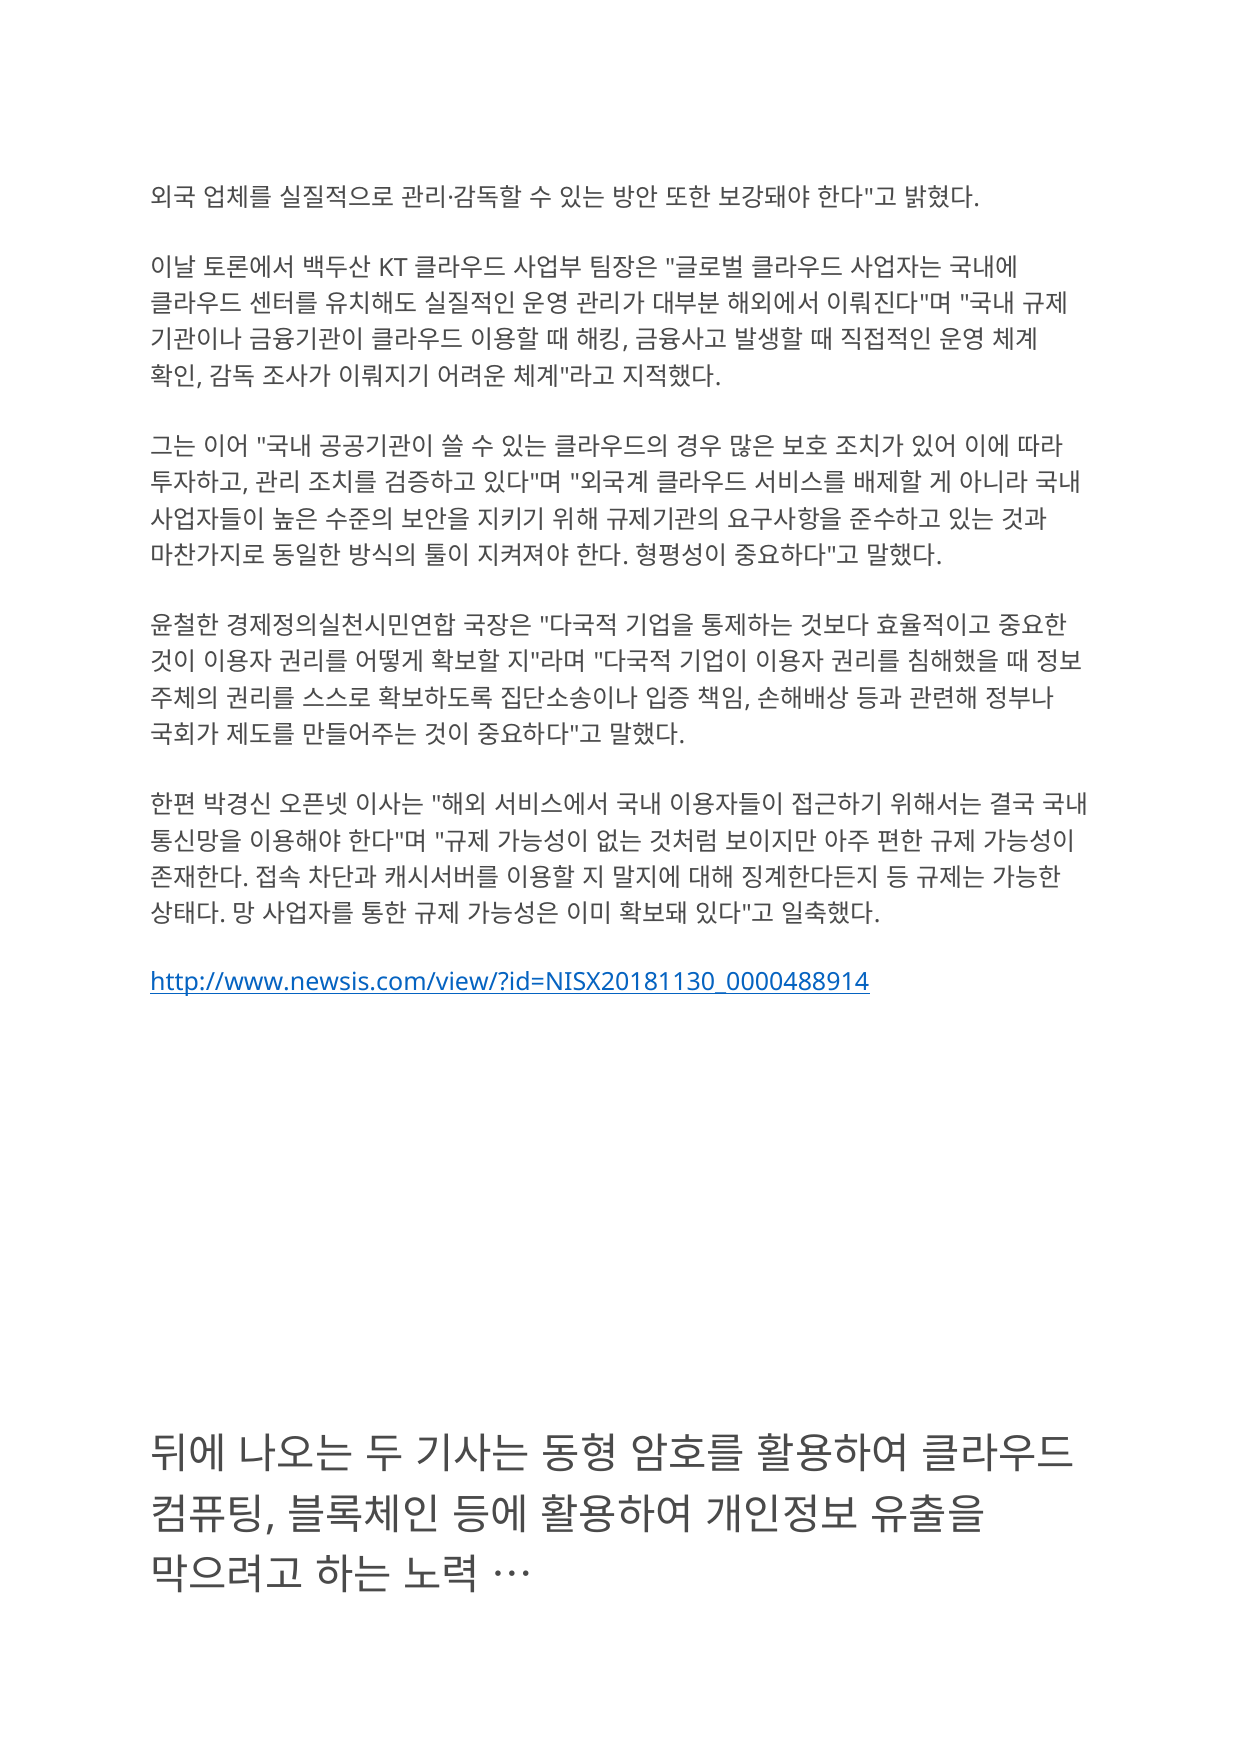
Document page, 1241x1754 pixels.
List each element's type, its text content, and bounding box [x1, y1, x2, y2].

subtitle 뒤에 나오는 두 기사는 동형 암호를 활용하여 클라우드 컴퓨팅, 블록체인 등에 활용하여 개인정보 유출을 막으려고 하는 노력 … [150, 1420, 1090, 1602]
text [150, 177, 1090, 998]
